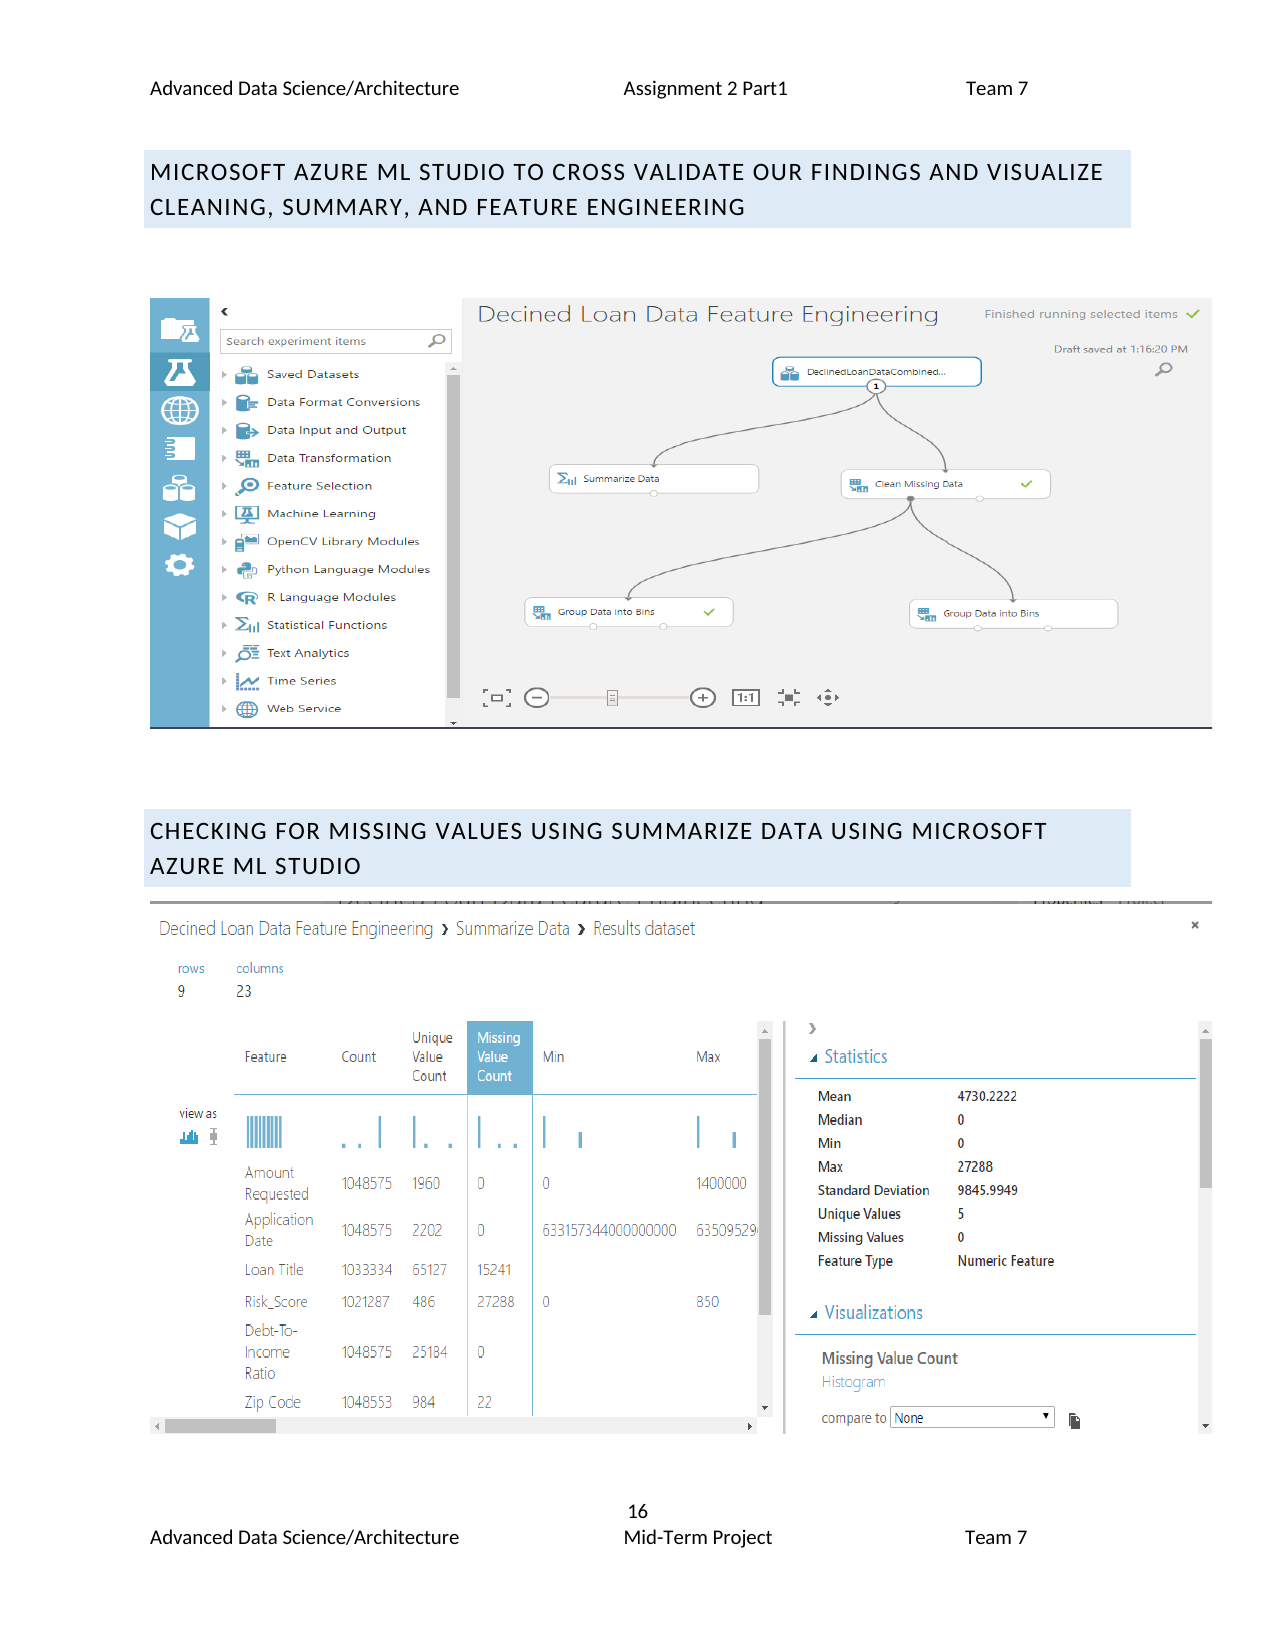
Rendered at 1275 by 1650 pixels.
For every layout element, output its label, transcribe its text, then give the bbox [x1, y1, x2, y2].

subtitle Checking for missing values using Summarize Data using Microsoft Azure ML Studio [150, 815, 1125, 881]
subtitle Microsoft Azure ML STUDIO to cross validate our findings and visualize Cleaning, Summary, and Feature Engineering [150, 156, 1125, 222]
picture [150, 901, 1213, 1436]
picture [150, 298, 1213, 729]
